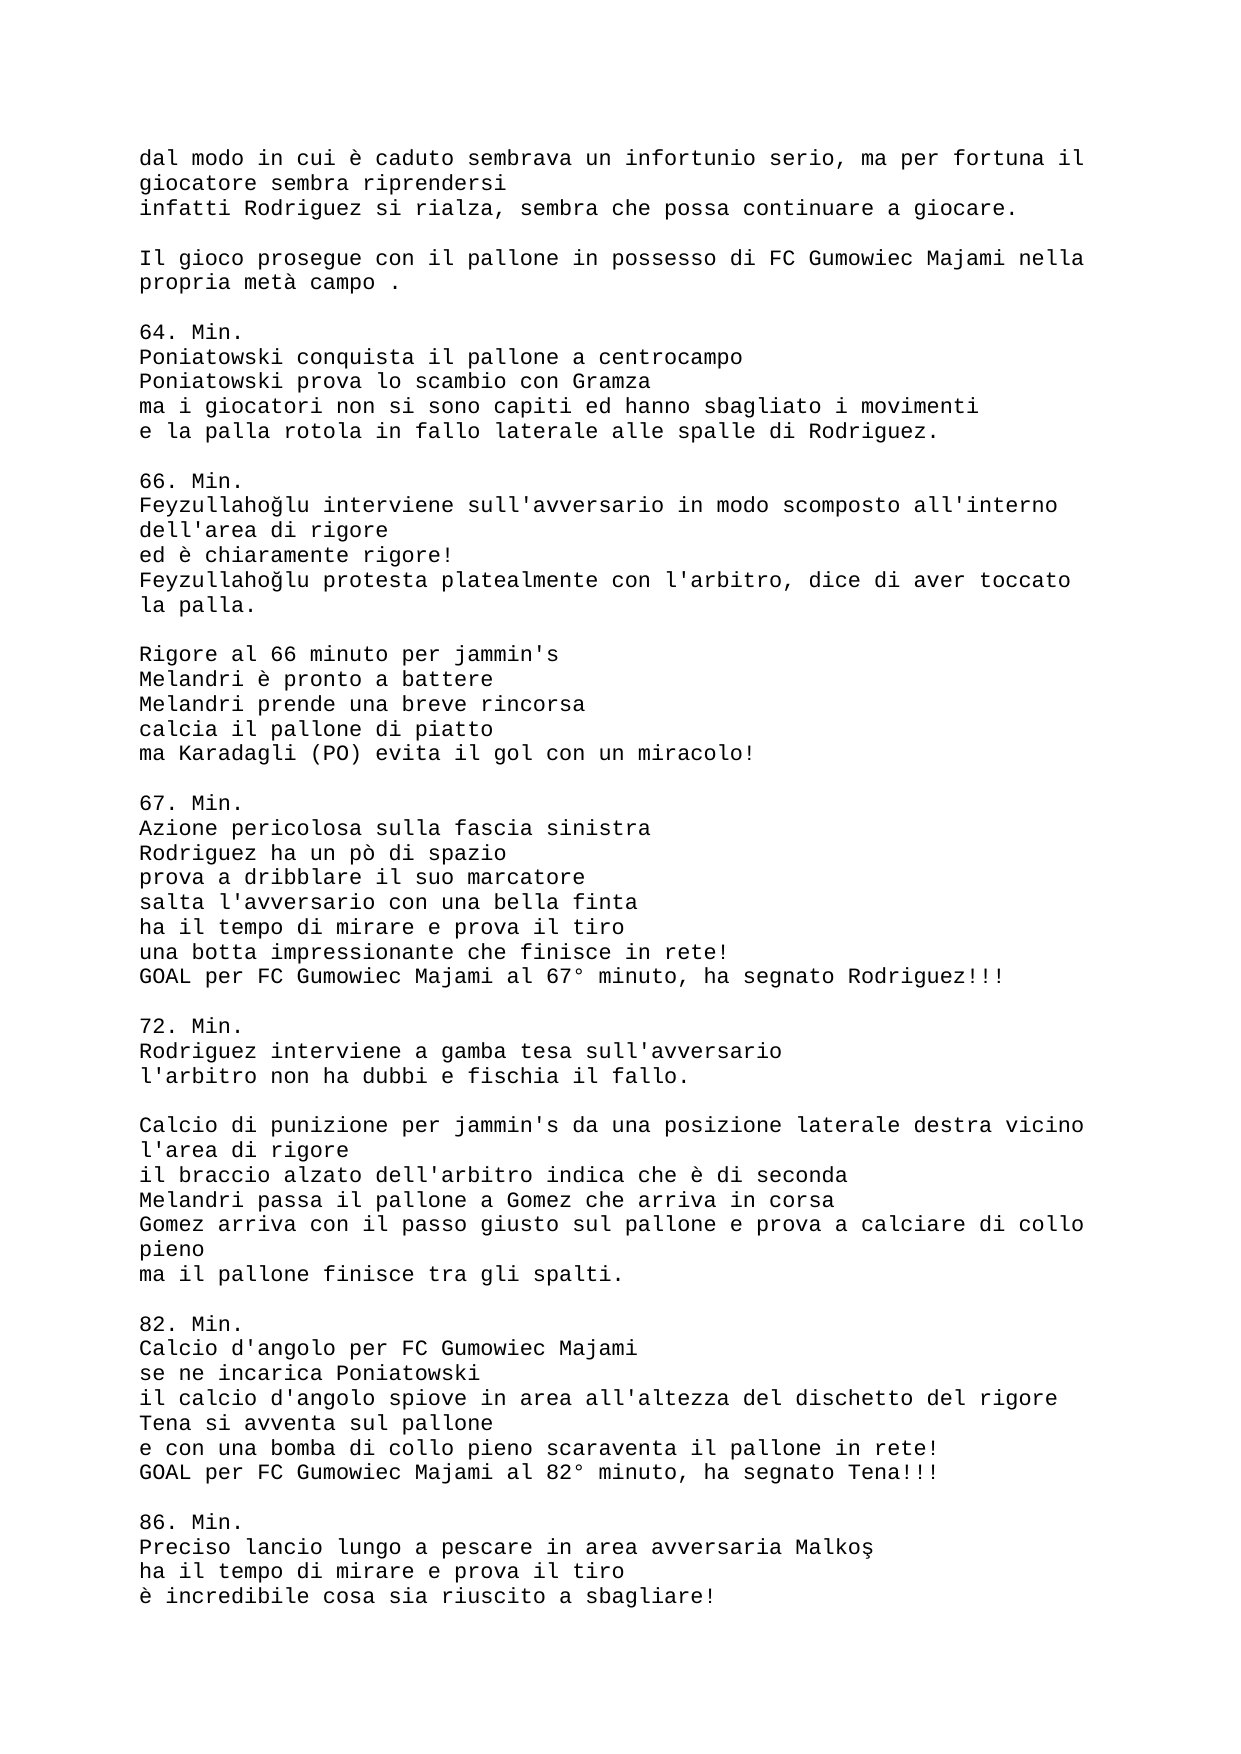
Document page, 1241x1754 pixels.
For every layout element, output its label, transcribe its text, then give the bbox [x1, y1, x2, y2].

text Rodriguez interviene a gamba tesa sull'avversario [139, 1040, 1101, 1065]
text una botta impressionante che finisce in rete! [139, 941, 1101, 966]
text Melandri è pronto a battere [139, 668, 1101, 693]
text 72. Min. [139, 1015, 1101, 1040]
text Feyzullahoğlu interviene sull'avversario in modo scomposto all'interno dell'area di rigore [139, 495, 1101, 544]
text 86. Min. [139, 1511, 1101, 1536]
text Rigore al 66 minuto per jammin's [139, 643, 1101, 668]
text Gomez arriva con il passo giusto sul pallone e prova a calciare di collo pieno [139, 1214, 1101, 1263]
text è incredibile cosa sia riuscito a sbagliare! [139, 1586, 1101, 1610]
text dal modo in cui è caduto sembrava un infortunio serio, ma per fortuna il giocatore sembra riprendersi [139, 148, 1101, 197]
text e con una bomba di collo pieno scaraventa il pallone in rete! [139, 1437, 1101, 1462]
text calcia il pallone di piatto [139, 718, 1101, 743]
text Melandri passa il pallone a Gomez che arriva in corsa [139, 1189, 1101, 1214]
text Azione pericolosa sulla fascia sinistra [139, 817, 1101, 842]
text Calcio di punizione per jammin's da una posizione laterale destra vicino l'area di rigore [139, 1114, 1101, 1164]
text Feyzullahoğlu protesta platealmente con l'arbitro, dice di aver toccato la palla. [139, 569, 1101, 619]
text salta l'avversario con una bella finta [139, 891, 1101, 916]
text Poniatowski conquista il pallone a centrocampo [139, 346, 1101, 371]
text prova a dribblare il suo marcatore [139, 867, 1101, 891]
text 66. Min. [139, 470, 1101, 495]
text ma il pallone finisce tra gli spalti. [139, 1263, 1101, 1288]
text Preciso lancio lungo a pescare in area avversaria Malkoş [139, 1536, 1101, 1561]
text se ne incarica Poniatowski [139, 1362, 1101, 1387]
text il braccio alzato dell'arbitro indica che è di seconda [139, 1164, 1101, 1189]
text 64. Min. [139, 321, 1101, 346]
text e la palla rotola in fallo laterale alle spalle di Rodriguez. [139, 420, 1101, 445]
text Poniatowski prova lo scambio con Gramza [139, 371, 1101, 396]
text infatti Rodriguez si rialza, sembra che possa continuare a giocare. [139, 197, 1101, 222]
text 82. Min. [139, 1313, 1101, 1338]
text Melandri prende una breve rincorsa [139, 693, 1101, 718]
text ha il tempo di mirare e prova il tiro [139, 1561, 1101, 1586]
text ma Karadagli (PO) evita il gol con un miracolo! [139, 743, 1101, 767]
text GOAL per FC Gumowiec Majami al 67° minuto, ha segnato Rodriguez!!! [139, 966, 1101, 991]
text ma i giocatori non si sono capiti ed hanno sbagliato i movimenti [139, 396, 1101, 420]
text ha il tempo di mirare e prova il tiro [139, 916, 1101, 941]
text l'arbitro non ha dubbi e fischia il fallo. [139, 1065, 1101, 1090]
text Il gioco prosegue con il pallone in possesso di FC Gumowiec Majami nella propria metà campo . [139, 247, 1101, 296]
text ed è chiaramente rigore! [139, 544, 1101, 569]
text Calcio d'angolo per FC Gumowiec Majami [139, 1338, 1101, 1362]
text Tena si avventa sul pallone [139, 1412, 1101, 1437]
text GOAL per FC Gumowiec Majami al 82° minuto, ha segnato Tena!!! [139, 1462, 1101, 1486]
text Rodriguez ha un pò di spazio [139, 842, 1101, 867]
text il calcio d'angolo spiove in area all'altezza del dischetto del rigore [139, 1387, 1101, 1412]
text 67. Min. [139, 792, 1101, 817]
